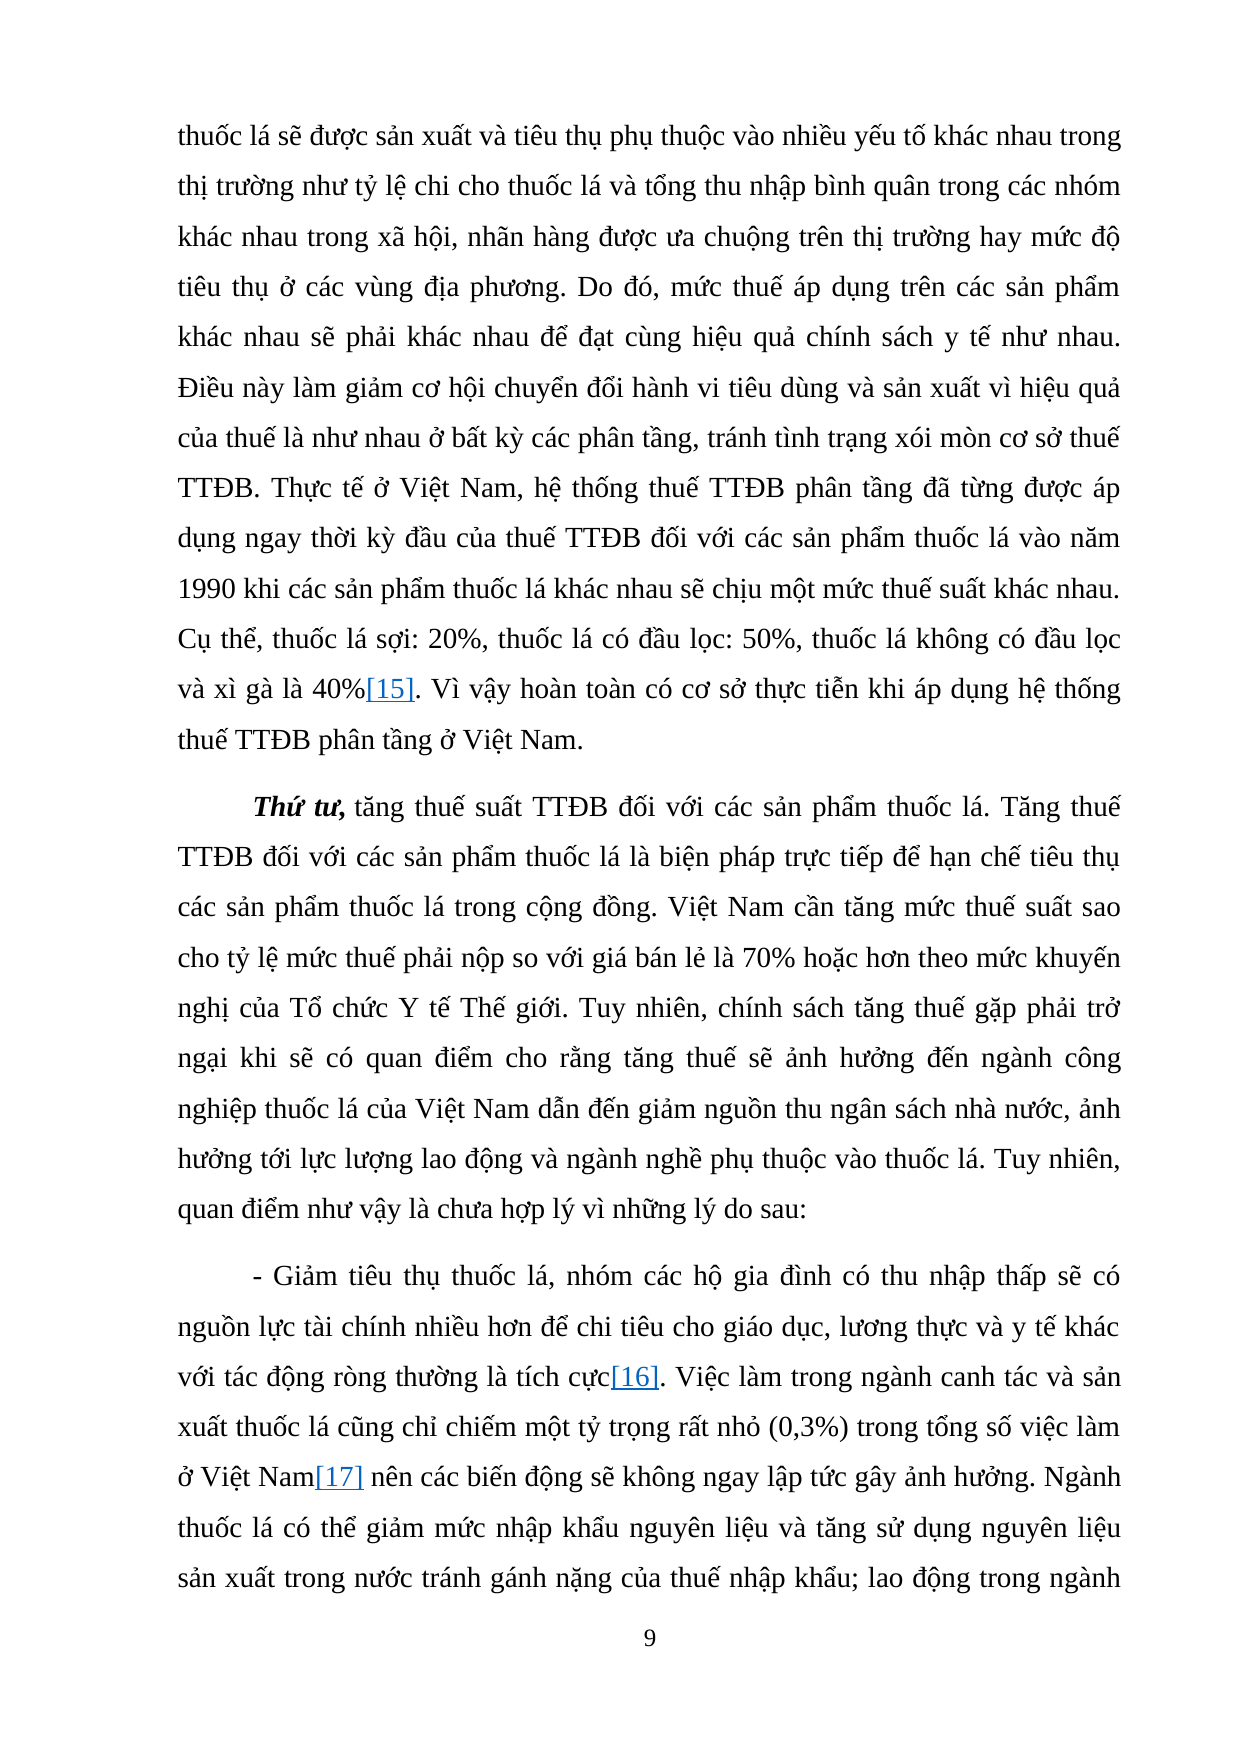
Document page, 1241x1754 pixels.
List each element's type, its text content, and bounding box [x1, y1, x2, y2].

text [177, 118, 1122, 755]
text Thứ tư, tăng thuế suất TTĐB đối với các sản phẩm thuốc lá. Tăng thuế TTĐB đối với các sản phẩm thuốc lá là biện pháp trực tiếp để hạn chế tiêu thụ các sản phẩm thuốc lá trong cộng đồng. Việt Nam cần tăng mức thuế suất sao cho tỷ lệ mức thuế phải nộp so với giá bán lẻ là 70% hoặc hơn theo mức khuyến nghị của Tổ chức Y tế Thế giới. Tuy nhiên, chính sách tăng thuế gặp phải trở ngại khi sẽ có quan điểm cho rằng tăng thuế sẽ ảnh hưởng đến ngành công nghiệp thuốc lá của Việt Nam dẫn đến giảm nguồn thu ngân sách nhà nước, ảnh hưởng tới lực lượng lao động và ngành nghề phụ thuộc vào thuốc lá. Tuy nhiên, quan điểm như vậy là chưa hợp lý vì những lý do sau: [177, 789, 1122, 1225]
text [177, 1258, 1122, 1594]
